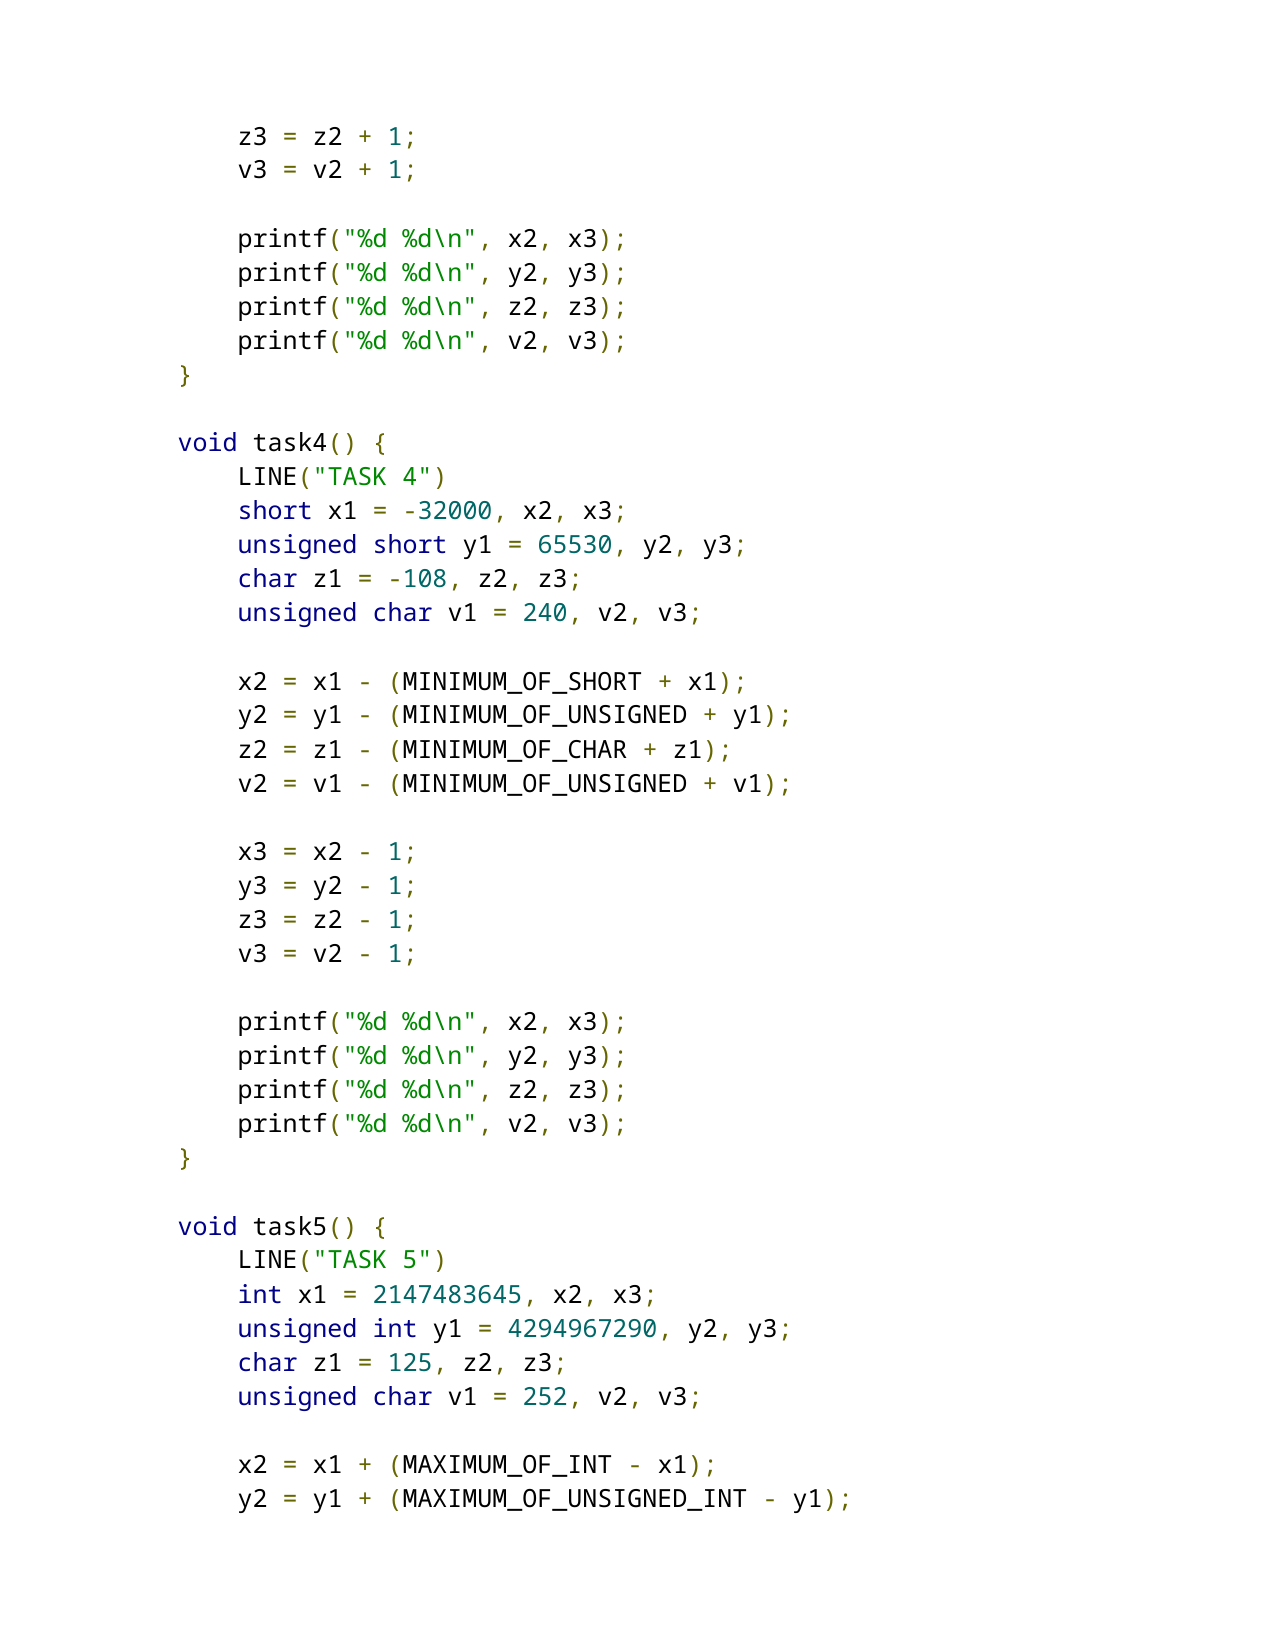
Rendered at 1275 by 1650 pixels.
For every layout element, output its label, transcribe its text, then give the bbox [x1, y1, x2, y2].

text LINE("TASK 5") [177, 1242, 1216, 1276]
text printf("%d %d\n", z2, z3); [177, 1072, 1216, 1106]
text x3 = x2 - 1; [177, 833, 1216, 867]
text unsigned char v1 = 240, v2, v3; [177, 595, 1216, 629]
text int x1 = 2147483645, x2, x3; [177, 1276, 1216, 1310]
text LINE("TASK 4") [177, 459, 1216, 493]
text v2 = v1 - (MINIMUM_OF_UNSIGNED + v1); [177, 765, 1216, 799]
text z3 = z2 + 1; [177, 118, 1216, 152]
text printf("%d %d\n", y2, y3); [177, 1038, 1216, 1072]
text } [177, 357, 1216, 391]
text x2 = x1 - (MINIMUM_OF_SHORT + x1); [177, 663, 1216, 697]
text v3 = v2 + 1; [177, 152, 1216, 186]
text printf("%d %d\n", z2, z3); [177, 288, 1216, 322]
text printf("%d %d\n", v2, v3); [177, 322, 1216, 357]
text printf("%d %d\n", x2, x3); [177, 1004, 1216, 1038]
text unsigned char v1 = 252, v2, v3; [177, 1378, 1216, 1412]
text printf("%d %d\n", v2, v3); [177, 1106, 1216, 1140]
text } [177, 1140, 1216, 1174]
text y2 = y1 - (MINIMUM_OF_UNSIGNED + y1); [177, 697, 1216, 731]
text unsigned short y1 = 65530, y2, y3; [177, 527, 1216, 561]
text y2 = y1 + (MAXIMUM_OF_UNSIGNED_INT - y1); [177, 1481, 1216, 1515]
text printf("%d %d\n", y2, y3); [177, 254, 1216, 288]
text void task5() { [177, 1208, 1216, 1242]
text char z1 = -108, z2, z3; [177, 561, 1216, 595]
text x2 = x1 + (MAXIMUM_OF_INT - x1); [177, 1447, 1216, 1481]
text short x1 = -32000, x2, x3; [177, 493, 1216, 527]
text unsigned int y1 = 4294967290, y2, y3; [177, 1310, 1216, 1344]
text void task4() { [177, 425, 1216, 459]
text printf("%d %d\n", x2, x3); [177, 220, 1216, 254]
text char z1 = 125, z2, z3; [177, 1344, 1216, 1378]
text y3 = y2 - 1; [177, 867, 1216, 902]
text z2 = z1 - (MINIMUM_OF_CHAR + z1); [177, 731, 1216, 765]
text z3 = z2 - 1; [177, 902, 1216, 936]
text v3 = v2 - 1; [177, 936, 1216, 970]
